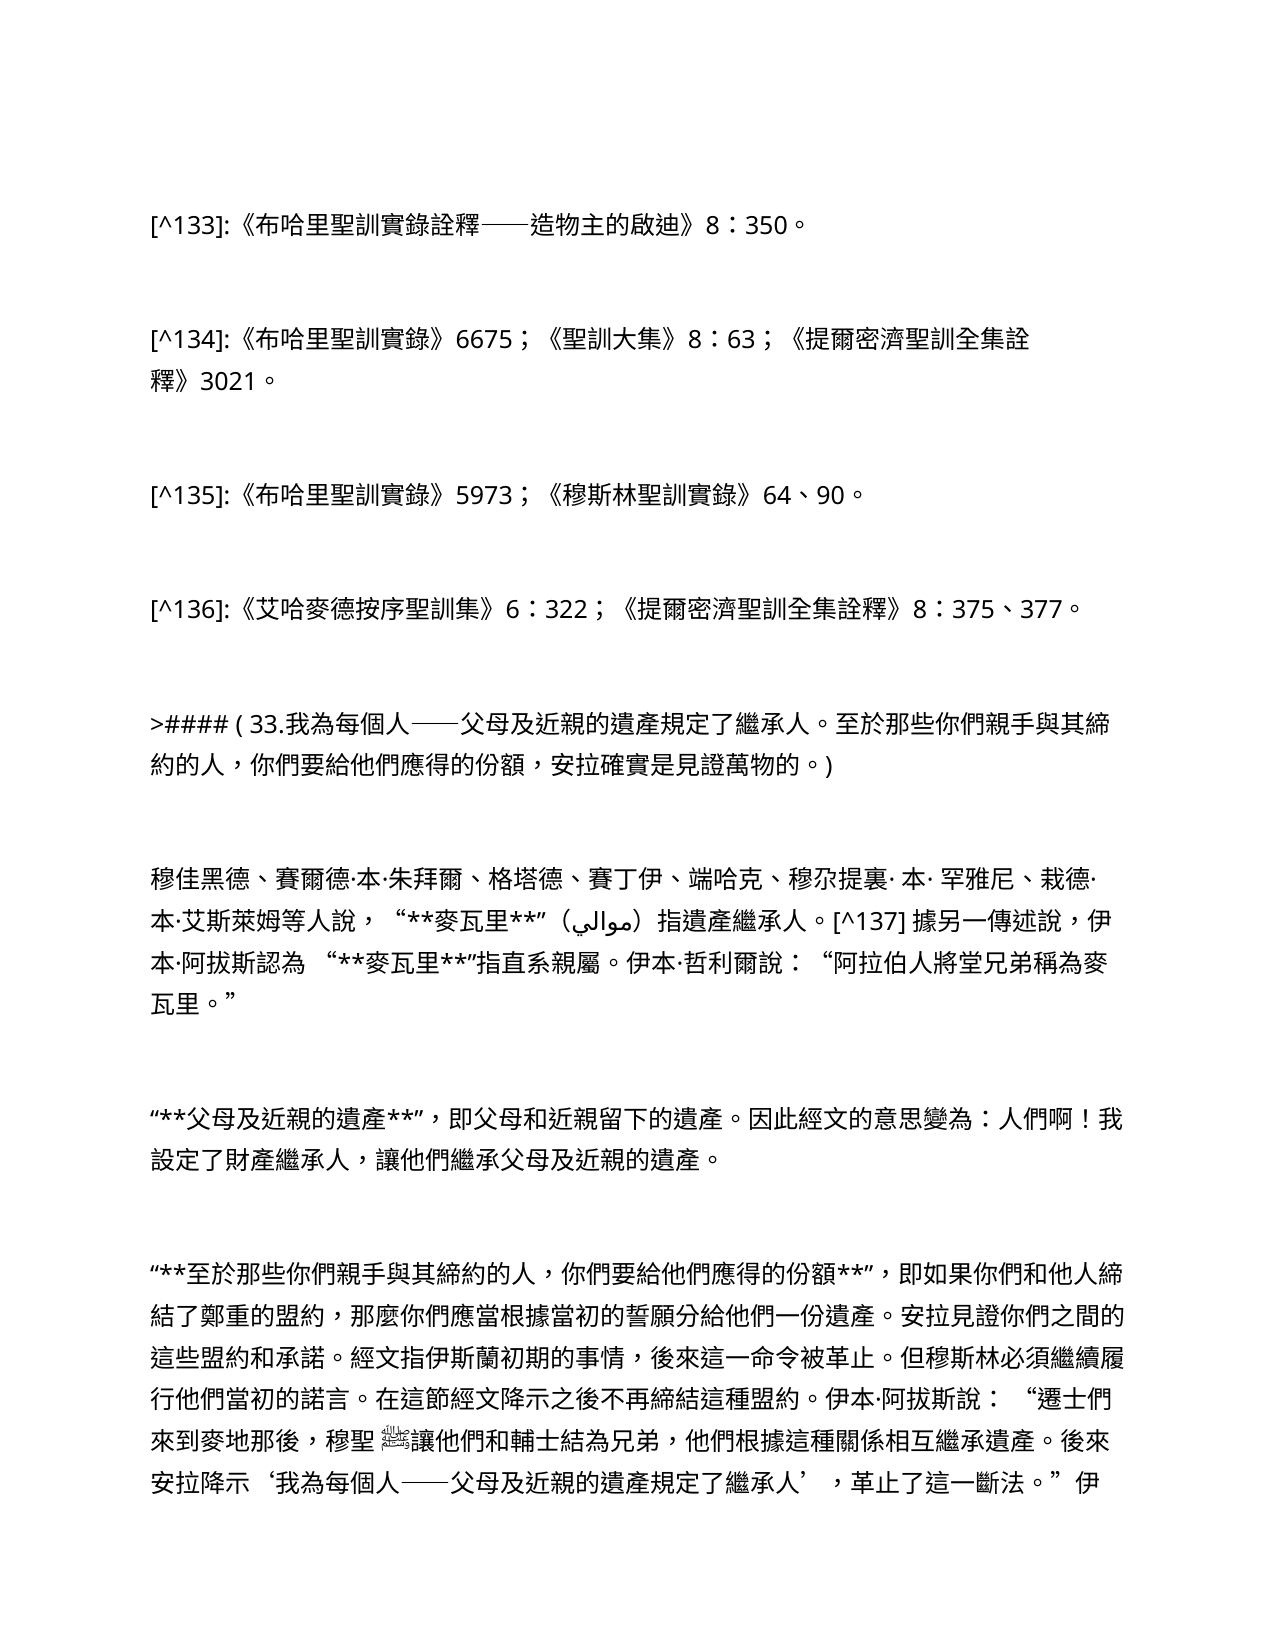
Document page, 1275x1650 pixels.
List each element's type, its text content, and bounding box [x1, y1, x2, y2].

text [^135]:《布哈里聖訓實錄》5973；《穆斯林聖訓實錄》64、90。 [150, 476, 1125, 512]
text “**父母及近親的遺產**”，即父母和近親留下的遺產。因此經文的意思變為：人們啊！我設定了財產繼承人，讓他們繼承父母及近親的遺產。 [150, 1099, 1125, 1177]
text [^133]:《布哈里聖訓實錄詮釋——造物主的啟迪》8：350。 [150, 206, 1125, 242]
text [150, 1255, 1125, 1499]
text 穆佳黑德、賽爾德·本·朱拜爾、格塔德、賽丁伊、端哈克、穆尕提裏· 本· 罕雅尼、栽德·本·艾斯萊姆等人說，“**麥瓦里**”（موالي）指遺產繼承人。[^137] 據另一傳述說，伊本·阿拔斯認為 “**麥瓦里**”指直系親屬。伊本·哲利爾說：“阿拉伯人將堂兄弟稱為麥瓦里。” [150, 860, 1125, 1021]
text [^134]:《布哈里聖訓實錄》6675；《聖訓大集》8：63；《提爾密濟聖訓全集詮釋》3021。 [150, 320, 1125, 398]
text >#### ( 33.我為每個人——父母及近親的遺產規定了繼承人。至於那些你們親手與其締約的人，你們要給他們應得的份額，安拉確實是見證萬物的。) [150, 704, 1125, 782]
text [^136]:《艾哈麥德按序聖訓集》6：322；《提爾密濟聖訓全集詮釋》8：375、377。 [150, 590, 1125, 626]
